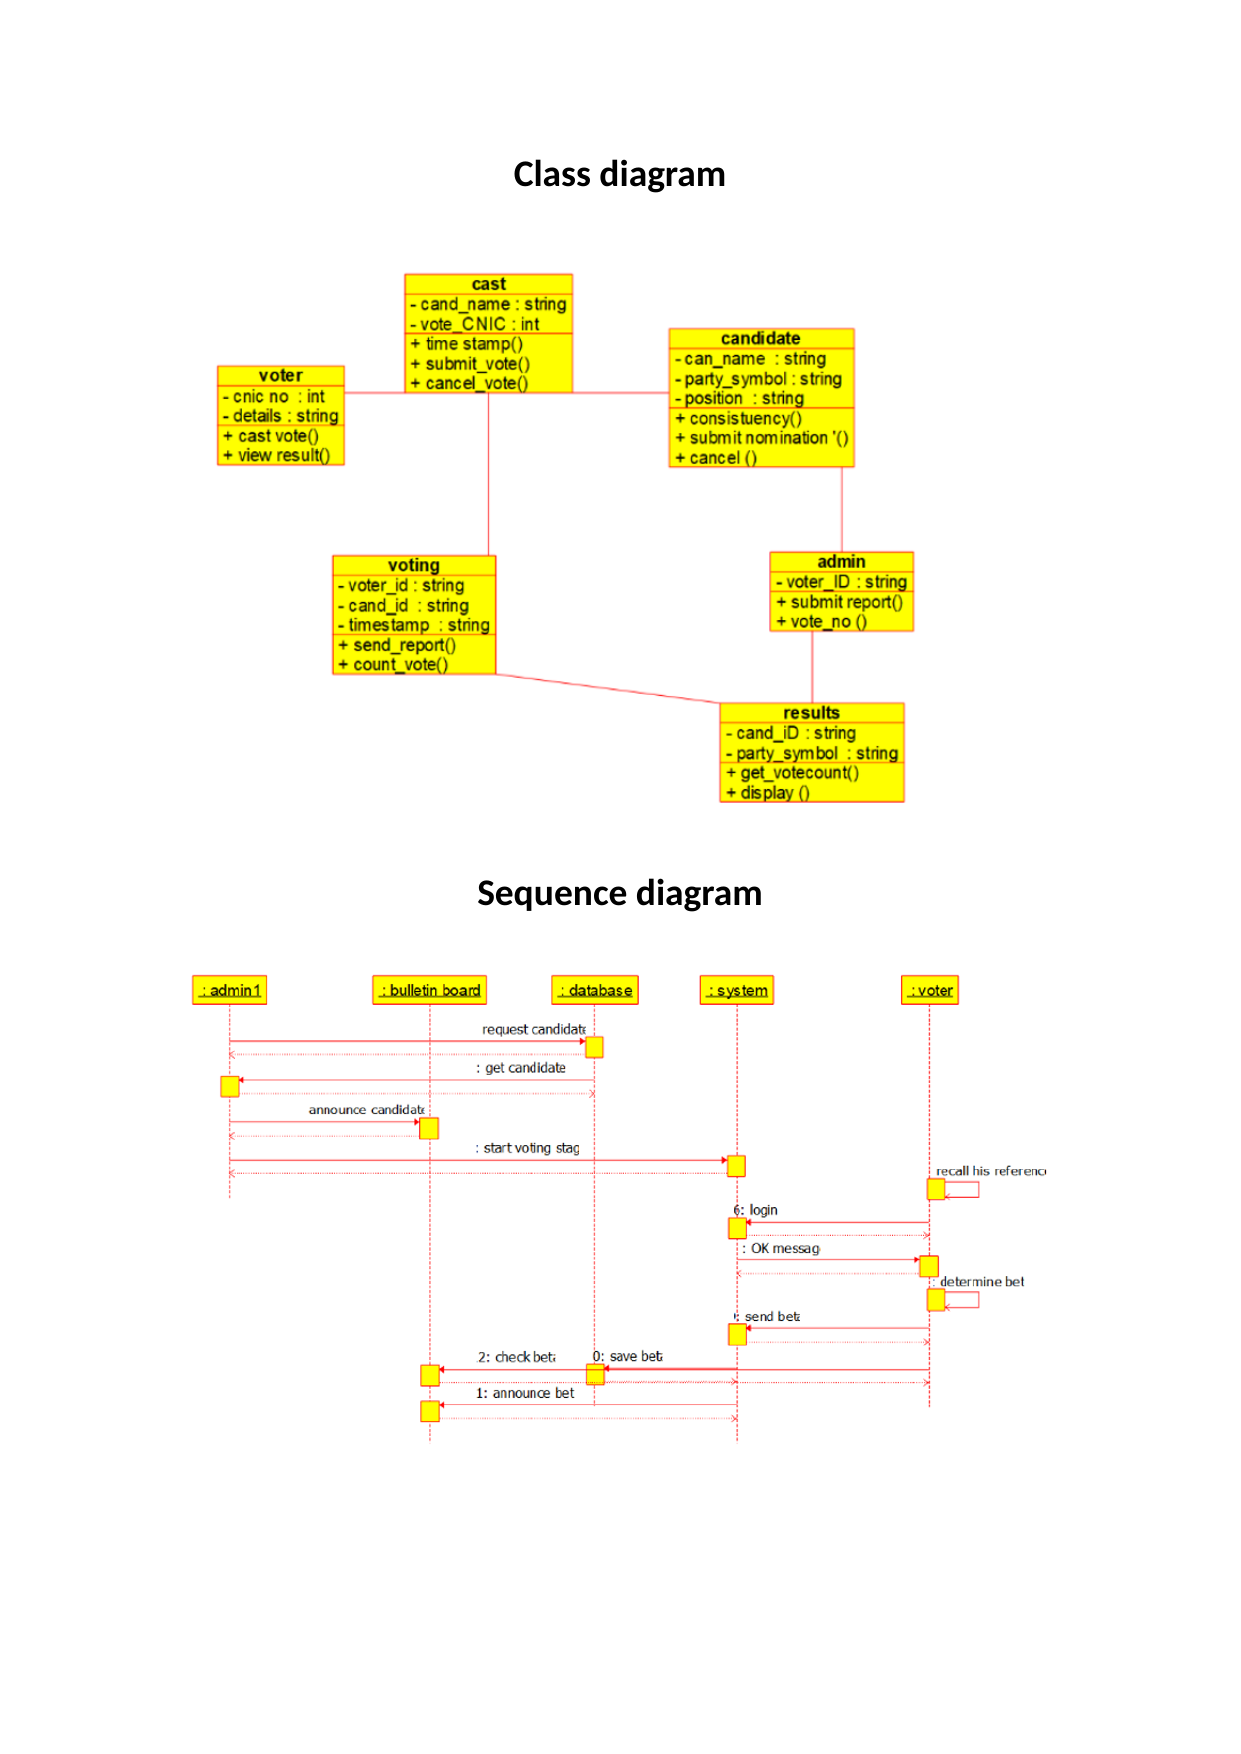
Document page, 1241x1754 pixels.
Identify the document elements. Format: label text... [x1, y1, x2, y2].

text Class diagram [150, 150, 1090, 196]
text Sequence diagram [150, 869, 1090, 915]
picture [150, 215, 1091, 851]
picture [150, 934, 1091, 1463]
